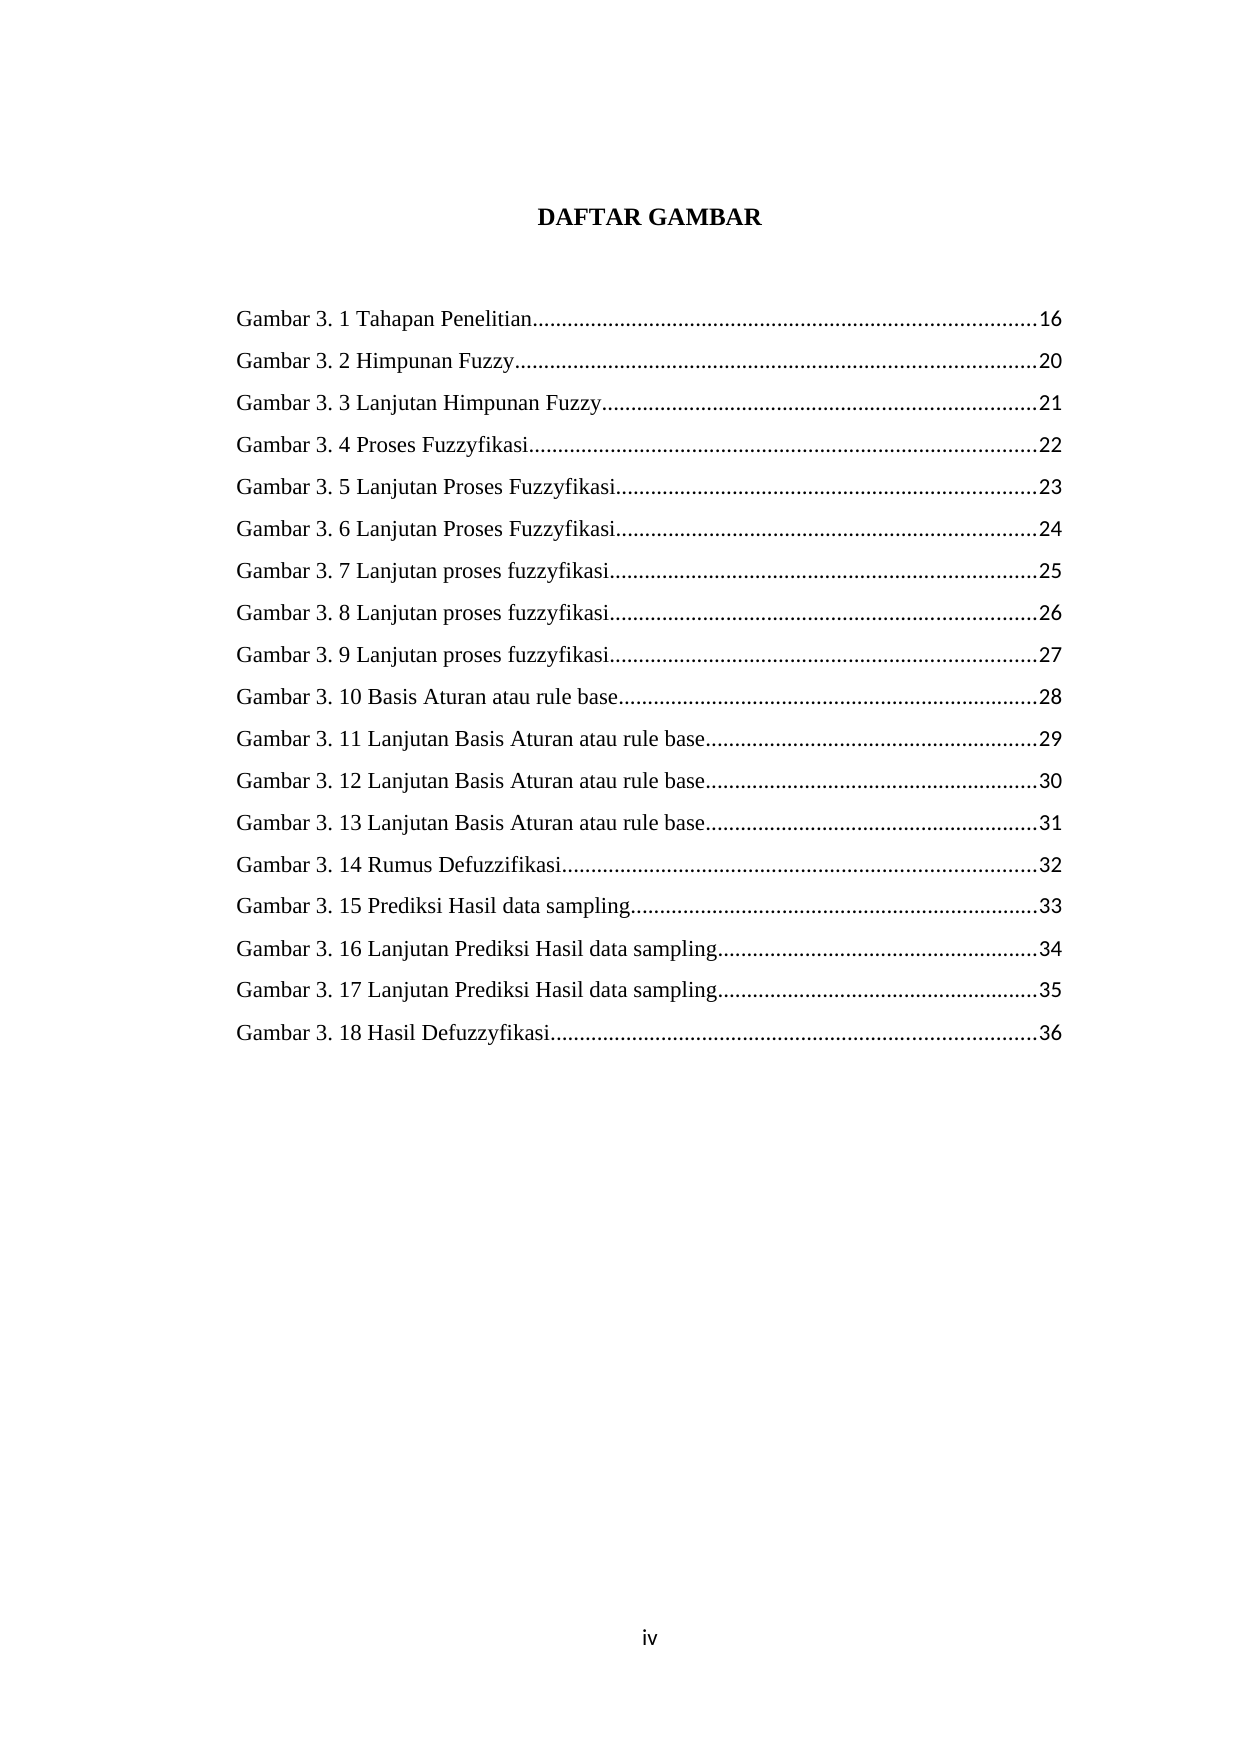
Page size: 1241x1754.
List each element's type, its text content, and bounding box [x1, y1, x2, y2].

text Gambar 3. 5 Lanjutan Proses Fuzzyfikasi 23 [236, 472, 1063, 500]
text Gambar 3. 14 Rumus Defuzzifikasi 32 [236, 850, 1063, 878]
text Gambar 3. 3 Lanjutan Himpunan Fuzzy 21 [236, 388, 1063, 416]
text Gambar 3. 17 Lanjutan Prediksi Hasil data sampling 35 [236, 976, 1063, 1004]
text Gambar 3. 15 Prediksi Hasil data sampling 33 [236, 892, 1063, 920]
text Gambar 3. 6 Lanjutan Proses Fuzzyfikasi 24 [236, 514, 1063, 542]
text Gambar 3. 7 Lanjutan proses fuzzyfikasi 25 [236, 556, 1063, 584]
text Gambar 3. 9 Lanjutan proses fuzzyfikasi 27 [236, 640, 1063, 668]
text Gambar 3. 4 Proses Fuzzyfikasi 22 [236, 430, 1063, 458]
text Gambar 3. 8 Lanjutan proses fuzzyfikasi 26 [236, 598, 1063, 626]
text Gambar 3. 18 Hasil Defuzzyfikasi 36 [236, 1018, 1063, 1046]
text Gambar 3. 13 Lanjutan Basis Aturan atau rule base 31 [236, 808, 1063, 836]
text Gambar 3. 10 Basis Aturan atau rule base 28 [236, 682, 1063, 710]
text Gambar 3. 16 Lanjutan Prediksi Hasil data sampling 34 [236, 934, 1063, 962]
text Gambar 3. 2 Himpunan Fuzzy 20 [236, 346, 1063, 374]
text Gambar 3. 1 Tahapan Penelitian 16 [236, 304, 1063, 332]
subtitle DAFTAR GAMBAR [236, 202, 1063, 231]
text Gambar 3. 11 Lanjutan Basis Aturan atau rule base 29 [236, 724, 1063, 752]
text Gambar 3. 12 Lanjutan Basis Aturan atau rule base 30 [236, 766, 1063, 794]
